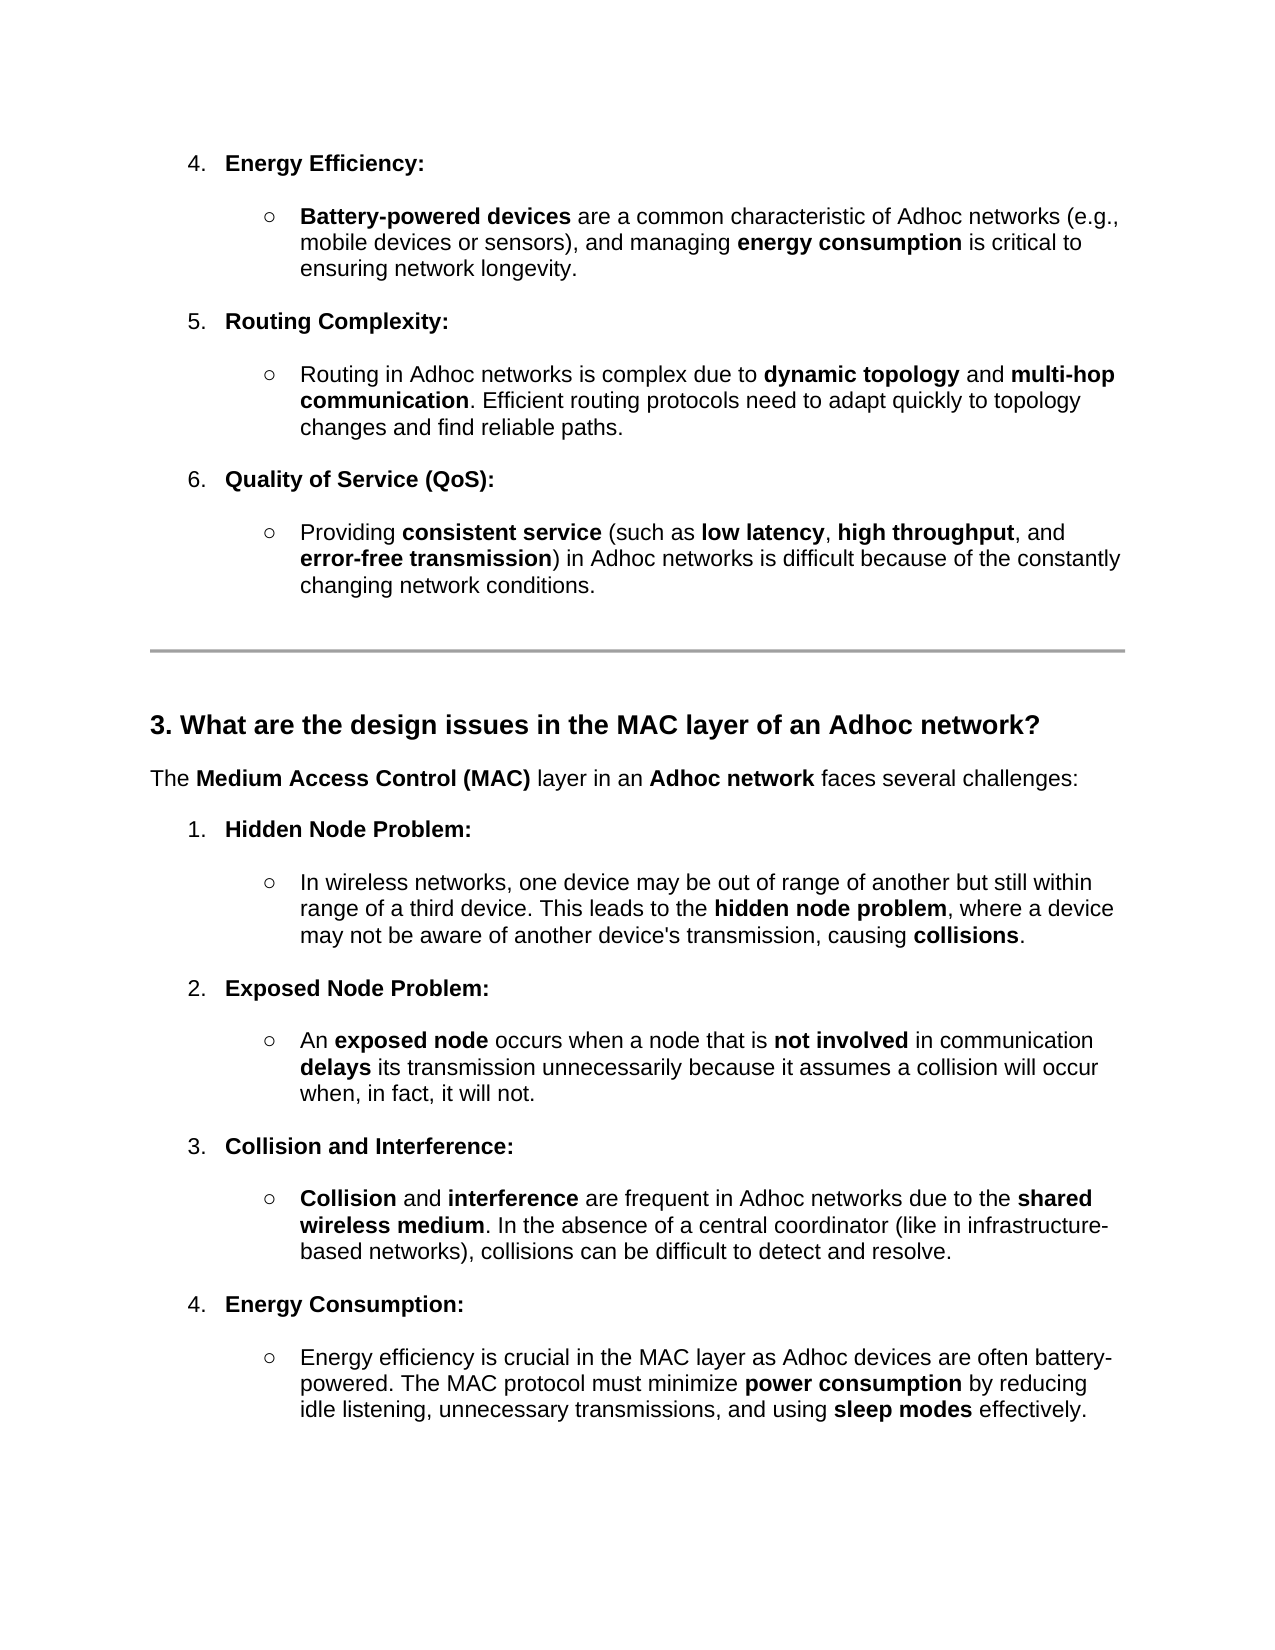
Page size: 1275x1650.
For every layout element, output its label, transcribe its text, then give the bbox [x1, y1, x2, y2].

list Collision and interference are frequent in Adhoc networks due to the shared wireless medium. In the absence of a central coordinator (like in infrastructure-based networks), collisions can be difficult to detect and resolve. [262, 1185, 1125, 1291]
list Routing Complexity: [187, 308, 1125, 361]
list Energy Efficiency: [187, 150, 1125, 203]
list Battery-powered devices are a common characteristic of Adhoc networks (e.g., mobile devices or sensors), and managing energy consumption is critical to ensuring network longevity. [262, 203, 1125, 308]
list Routing in Adhoc networks is complex due to dynamic topology and multi-hop communication. Efficient routing protocols need to adapt quickly to topology changes and find reliable paths. [262, 361, 1125, 466]
list Energy efficiency is crucial in the MAC layer as Adhoc devices are often battery-powered. The MAC protocol must minimize power consumption by reducing idle listening, unnecessary transmissions, and using sleep modes effectively. [262, 1343, 1125, 1449]
list Hidden Node Problem: [187, 816, 1125, 869]
text The Medium Access Control (MAC) layer in an Adhoc network faces several challenges: [150, 765, 1125, 791]
subtitle 3. What are the design issues in the MAC layer of an Adhoc network? [150, 709, 1125, 740]
list Quality of Service (QoS): [187, 466, 1125, 519]
list Energy Consumption: [187, 1291, 1125, 1343]
list Collision and Interference: [187, 1133, 1125, 1185]
list Providing consistent service (such as low latency, high throughput, and error-free transmission) in Adhoc networks is difficult because of the constantly changing network conditions. [262, 519, 1125, 624]
list In wireless networks, one device may be out of range of another but still within range of a third device. This leads to the hidden node problem, where a device may not be aware of another device's transmission, causing collisions. [262, 869, 1125, 974]
list An exposed node occurs when a node that is not involved in communication delays its transmission unnecessarily because it assumes a collision will occur when, in fact, it will not. [262, 1027, 1125, 1133]
list Exposed Node Problem: [187, 974, 1125, 1027]
